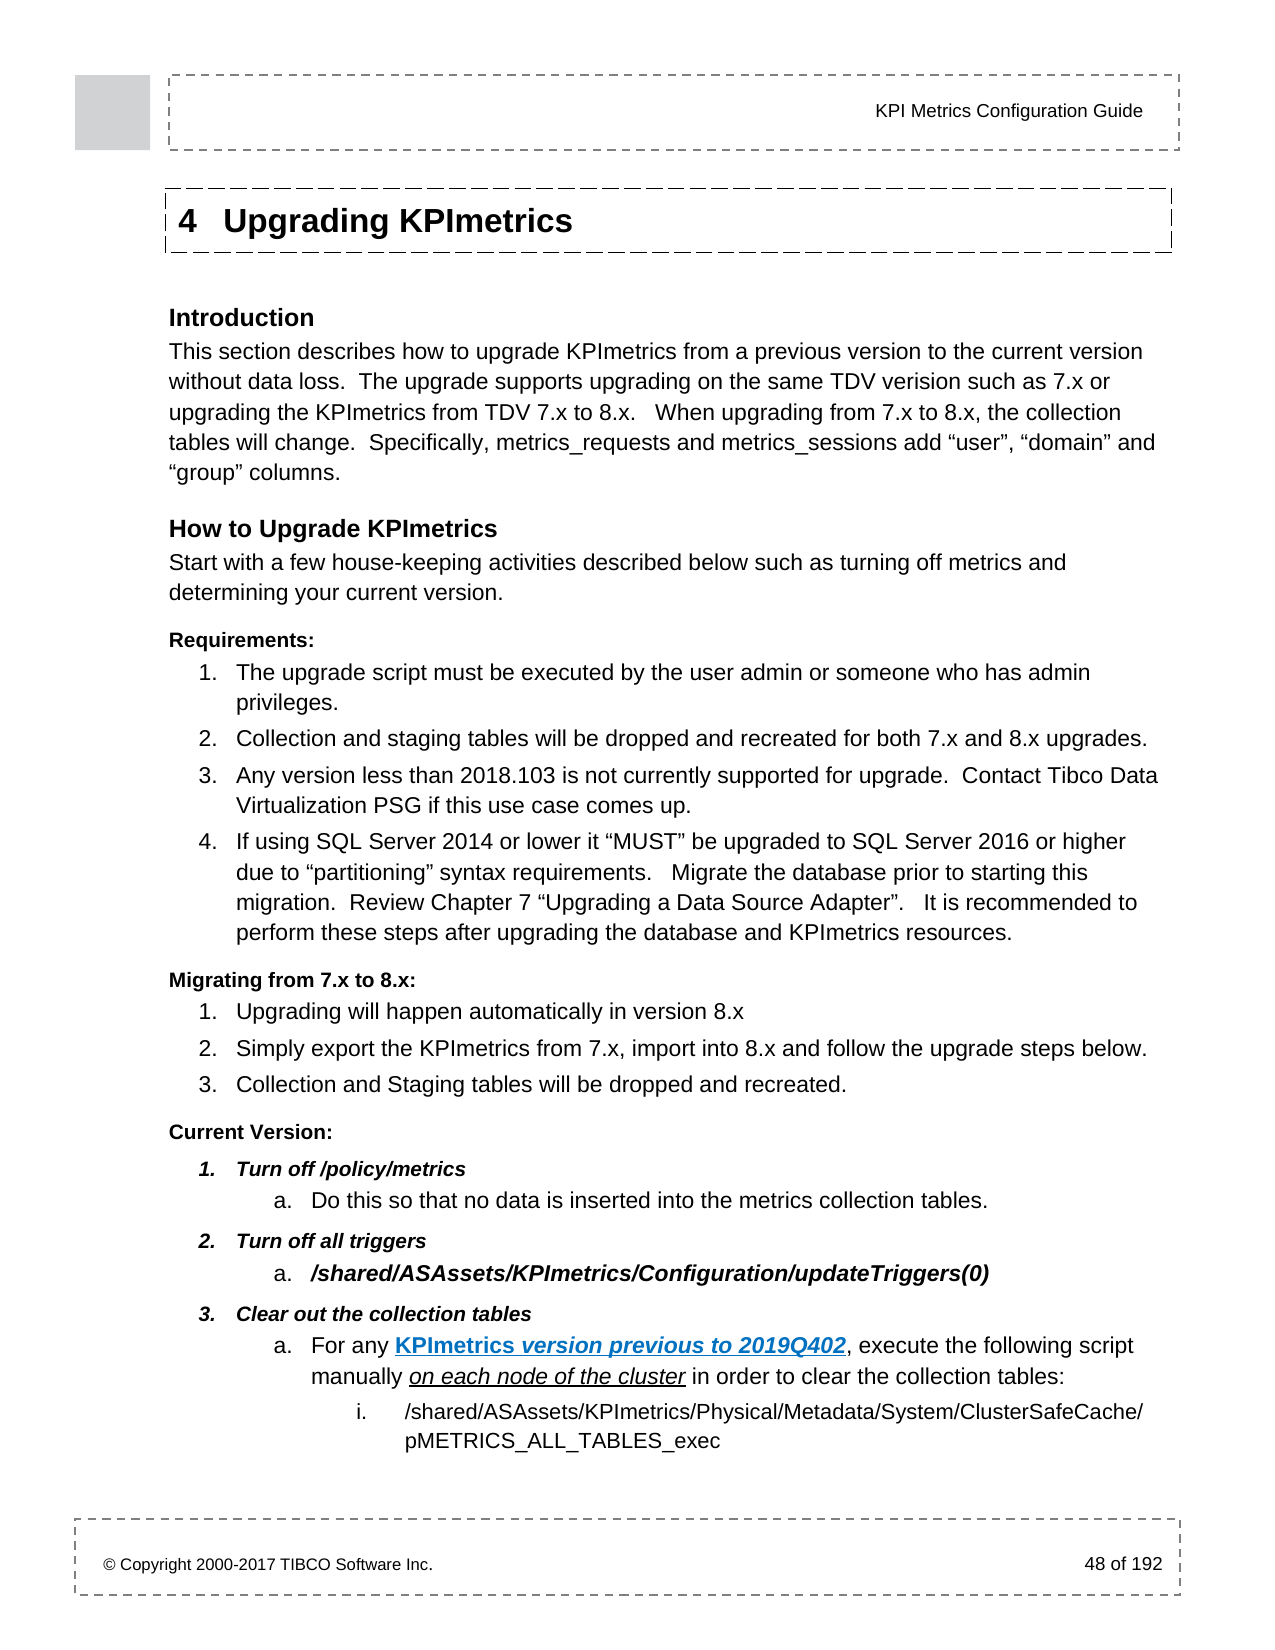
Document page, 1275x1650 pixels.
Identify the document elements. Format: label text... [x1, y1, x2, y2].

list Simply export the KPImetrics from 7.x, import into 8.x and follow the upgrade steps below. [198, 1034, 1161, 1061]
list Collection and staging tables will be dropped and recreated for both 7.x and 8.x upgrades. [198, 725, 1161, 751]
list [367, 1399, 1161, 1453]
text This section describes how to upgrade KPImetrics from a previous version to the current version without data loss. The upgrade supports upgrading on the same TDV verision such as 7.x or upgrading the KPImetrics from TDV 7.x to 8.x. When upgrading from 7.x to 8.x, the collection tables will change. Specifically, metrics_requests and metrics_sessions add “user”, “domain” and “group” columns. [169, 338, 1161, 485]
subtitle Requirements: [169, 628, 1162, 652]
list /shared/ASAssets/KPImetrics/Configuration/updateTriggers(0) [273, 1259, 1161, 1286]
list Collection and Staging tables will be dropped and recreated. [198, 1071, 1161, 1097]
list Any version less than 2018.103 is not currently supported for upgrade. Contact Tibco Data Virtualization PSG if this use case comes up. [198, 762, 1161, 818]
subtitle How to Upgrade KPImetrics [169, 514, 1162, 543]
list Do this so that no data is inserted into the metrics collection tables. [273, 1187, 1161, 1213]
list If using SQL Server 2014 or lower it “MUST” be upgraded to SQL Server 2016 or higher due to “partitioning” syntax requirements. Migrate the database prior to starting this migration. Review Chapter 7 “Upgrading a Data Source Adapter”. It is recommended to perform these steps after upgrading the database and KPImetrics resources. [198, 828, 1161, 945]
list Upgrading will happen automatically in version 8.x [198, 998, 1161, 1024]
subtitle Turn off all triggers [198, 1229, 1162, 1253]
list The upgrade script must be executed by the user admin or someone who has admin privileges. [198, 658, 1161, 715]
subtitle Introduction [169, 303, 1162, 332]
subtitle Upgrading KPImetrics [164, 187, 1172, 253]
subtitle Migrating from 7.x to 8.x: [169, 968, 1162, 992]
subtitle Current Version: [169, 1120, 1162, 1144]
text Start with a few house-keeping activities described below such as turning off metrics and determining your current version. [169, 549, 1161, 606]
subtitle Clear out the collection tables [198, 1302, 1162, 1326]
list For any KPImetrics version previous to 2019Q402, execute the following script manually on each node of the cluster in order to clear the collection tables: [273, 1332, 1161, 1389]
subtitle Turn off /policy/metrics [198, 1156, 1162, 1180]
